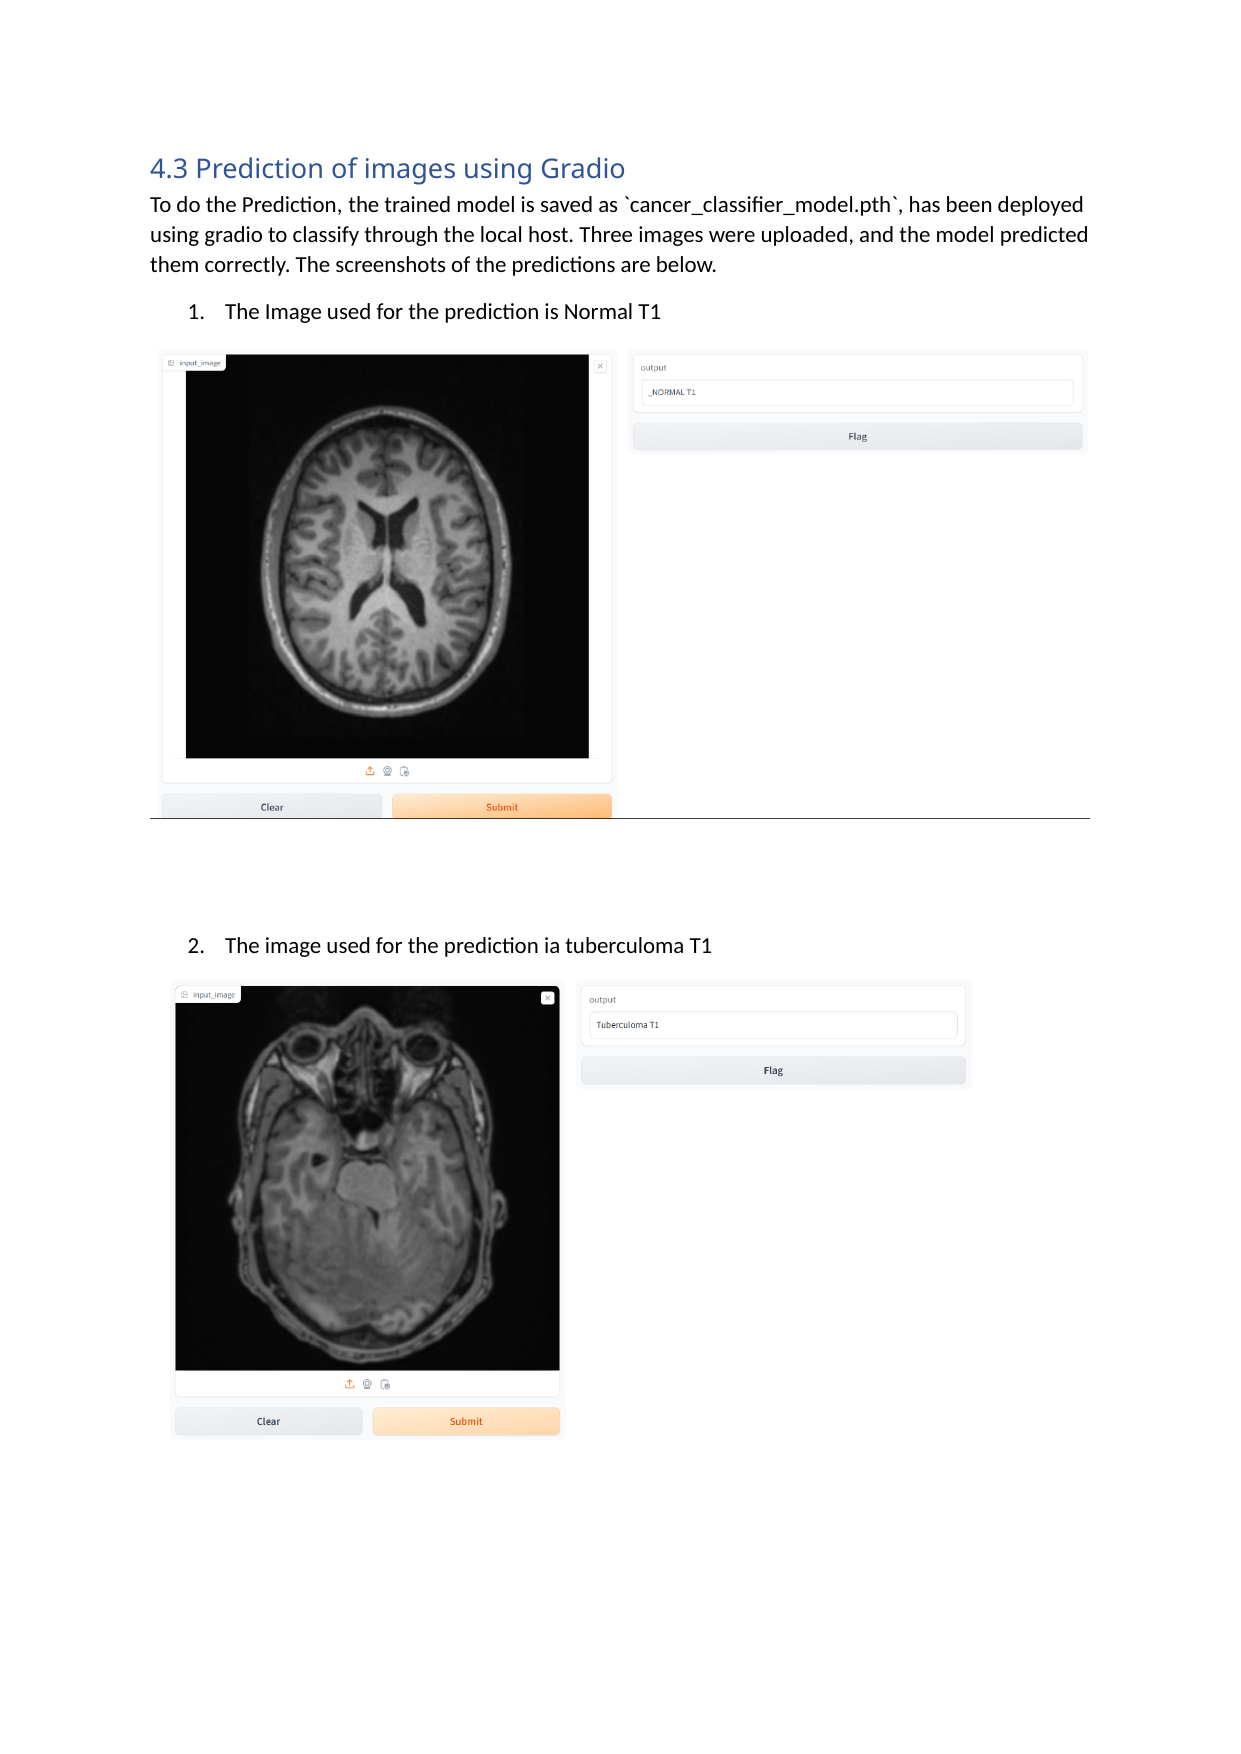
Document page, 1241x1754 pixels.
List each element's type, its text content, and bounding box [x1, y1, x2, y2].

picture [150, 343, 1091, 819]
subtitle 4.3 Prediction of images using Gradio [150, 150, 1090, 187]
text To do the Prediction, the trained model is saved as `cancer_classifier_model.pth`, has been deployed using gradio to classify through the local host. Three images were uploaded, and the model predicted them correctly. The screenshots of the predictions are below. [150, 190, 1090, 278]
list The image used for the prediction ia tuberculoma T1 [187, 931, 1090, 959]
picture [150, 978, 977, 1451]
list The Image used for the prediction is Normal T1 [187, 297, 1090, 325]
